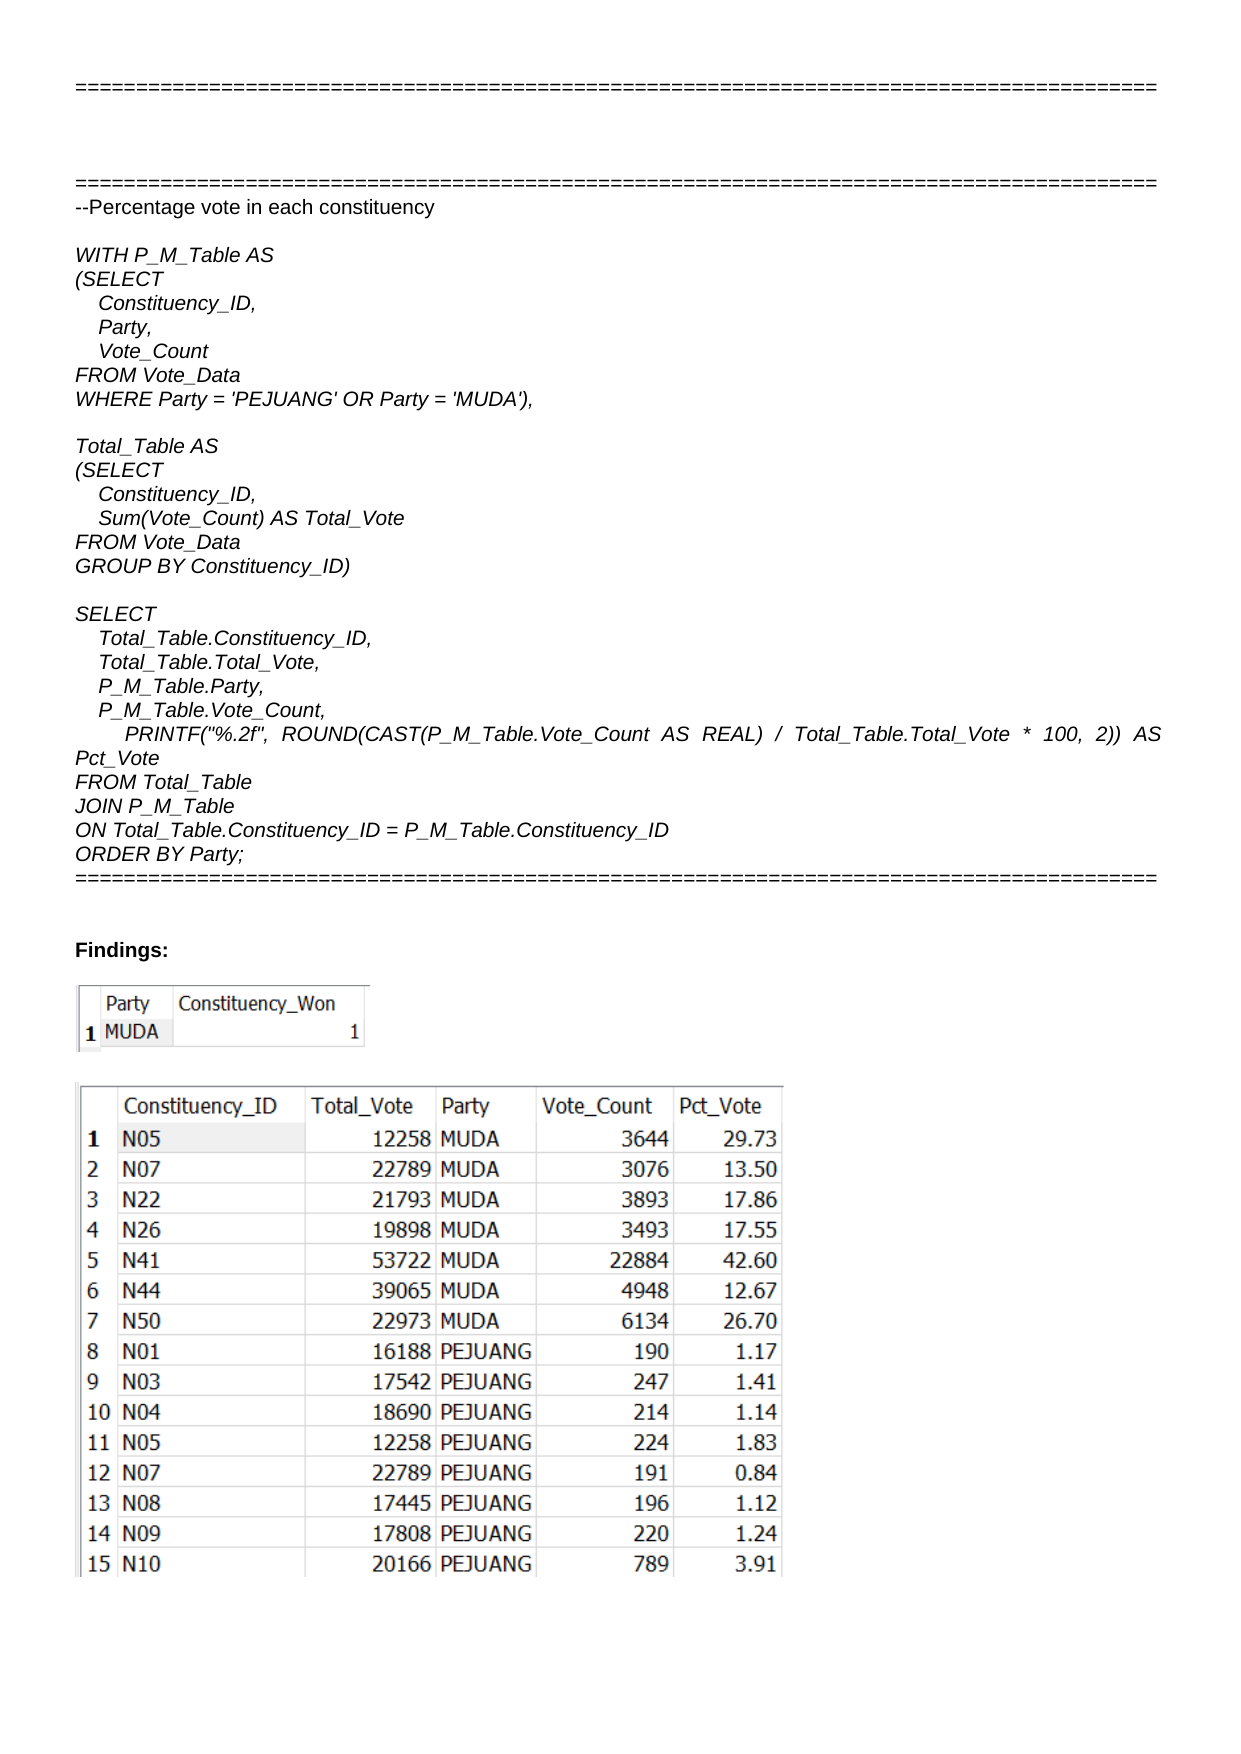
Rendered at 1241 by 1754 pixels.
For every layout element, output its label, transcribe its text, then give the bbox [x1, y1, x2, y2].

text WHERE Party = 'PEJUANG' OR Party = 'MUDA'), [75, 386, 1165, 410]
text P_M_Table.Vote_Count, [75, 698, 1165, 722]
text JOIN P_M_Table [75, 794, 1165, 818]
text P_M_Table.Party, [75, 674, 1165, 698]
picture [75, 985, 371, 1052]
text SELECT [75, 602, 1165, 626]
text Constituency_ID, [75, 482, 1165, 506]
text ========================================================================================= [75, 75, 1165, 99]
text --Percentage vote in each constituency [75, 195, 1165, 219]
text Constituency_ID, [75, 291, 1165, 314]
text (SELECT [75, 267, 1165, 291]
text Total_Table.Total_Vote, [75, 650, 1165, 674]
picture [75, 1082, 784, 1577]
text Party, [75, 314, 1165, 338]
text Sum(Vote_Count) AS Total_Vote [75, 506, 1165, 530]
text Total_Table.Constituency_ID, [75, 626, 1165, 650]
text ========================================================================================= [75, 866, 1165, 889]
text FROM Total_Table [75, 770, 1165, 794]
text Findings: [75, 937, 1165, 961]
text FROM Vote_Data [75, 362, 1165, 386]
text ORDER BY Party; [75, 842, 1165, 866]
text Total_Table AS [75, 434, 1165, 458]
text GROUP BY Constituency_ID) [75, 554, 1165, 578]
text FROM Vote_Data [75, 530, 1165, 554]
text PRINTF("%.2f", ROUND(CAST(P_M_Table.Vote_Count AS REAL) / Total_Table.Total_Vote * 100, 2)) AS Pct_Vote [75, 722, 1165, 770]
text (SELECT [75, 458, 1165, 482]
text ON Total_Table.Constituency_ID = P_M_Table.Constituency_ID [75, 818, 1165, 842]
text ========================================================================================= [75, 171, 1165, 195]
text WITH P_M_Table AS [75, 243, 1165, 267]
text Vote_Count [75, 338, 1165, 362]
